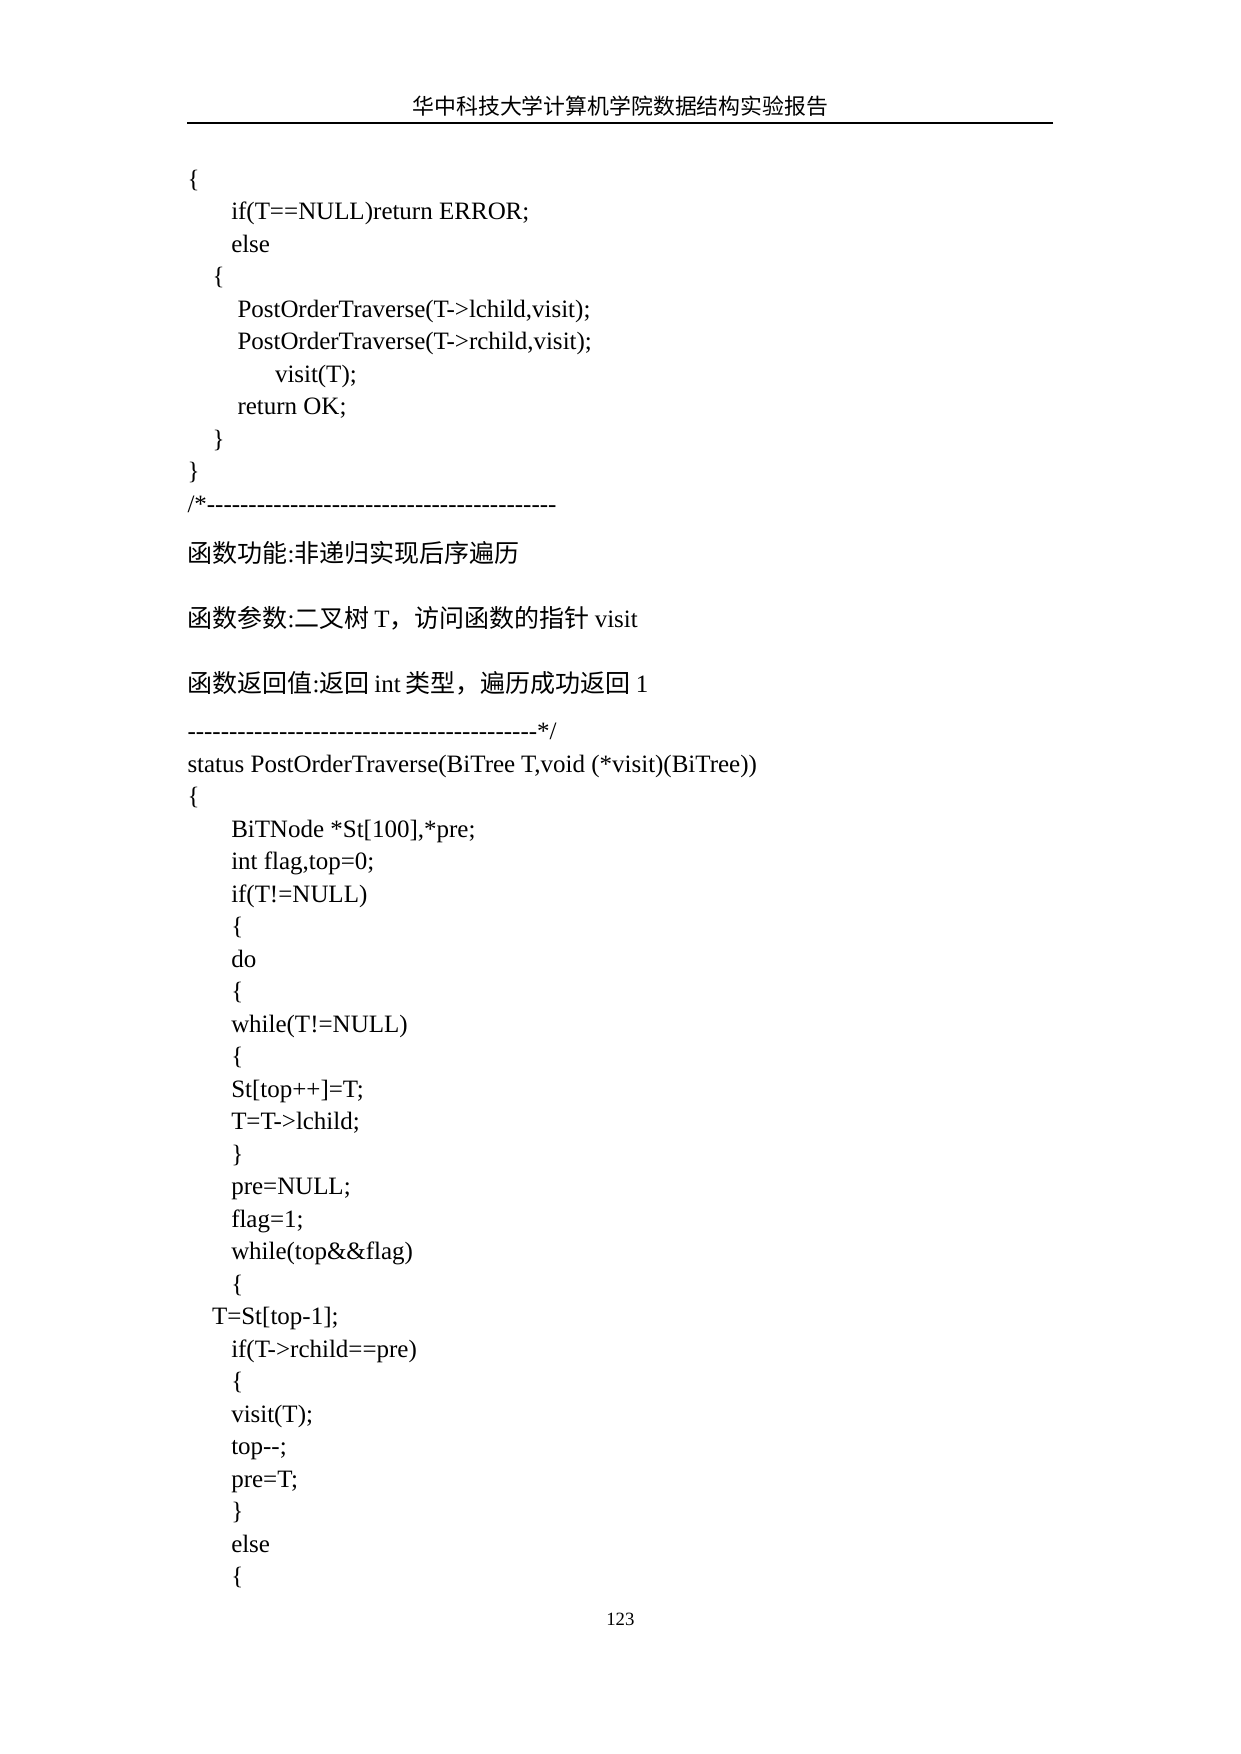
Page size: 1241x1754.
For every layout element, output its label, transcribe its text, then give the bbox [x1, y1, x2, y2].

text /*------------------------------------------ [187, 487, 1053, 519]
text { [187, 1039, 1053, 1072]
text PostOrderTraverse(T->lchild,visit); [187, 292, 1053, 324]
text } [187, 422, 1053, 454]
text pre=T; [187, 1462, 1053, 1494]
text { [187, 1364, 1053, 1397]
text if(T==NULL)return ERROR; [187, 194, 1053, 227]
text else [187, 1527, 1053, 1559]
text St[top++]=T; [187, 1072, 1053, 1104]
text } [187, 1137, 1053, 1169]
text return OK; [187, 389, 1053, 422]
text 函数返回值:返回int类型，遍历成功返回1 [187, 649, 1053, 714]
text { [187, 162, 1053, 194]
text flag=1; [187, 1202, 1053, 1234]
text status PostOrderTraverse(BiTree T,void (*visit)(BiTree)) [187, 747, 1053, 779]
text } [187, 1494, 1053, 1527]
text top--; [187, 1429, 1053, 1462]
text ------------------------------------------*/ [187, 714, 1053, 747]
text { [187, 1559, 1053, 1592]
text BiTNode *St[100],*pre; [187, 812, 1053, 844]
text do [187, 942, 1053, 974]
text T=St[top-1]; [187, 1299, 1053, 1332]
text { [187, 1267, 1053, 1299]
text { [187, 909, 1053, 942]
text { [187, 974, 1053, 1007]
text } [187, 454, 1053, 487]
text visit(T); [187, 1397, 1053, 1429]
text 函数参数:二叉树T，访问函数的指针visit [187, 584, 1053, 649]
text while(T!=NULL) [187, 1007, 1053, 1039]
text if(T->rchild==pre) [187, 1332, 1053, 1364]
text PostOrderTraverse(T->rchild,visit); [187, 324, 1053, 357]
text else [187, 227, 1053, 259]
text T=T->lchild; [187, 1104, 1053, 1137]
text int flag,top=0; [187, 844, 1053, 877]
text visit(T); [187, 357, 1053, 389]
text pre=NULL; [187, 1169, 1053, 1202]
text { [187, 259, 1053, 292]
text while(top&&flag) [187, 1234, 1053, 1267]
text 函数功能:非递归实现后序遍历 [187, 519, 1053, 584]
text if(T!=NULL) [187, 877, 1053, 909]
text { [187, 779, 1053, 812]
